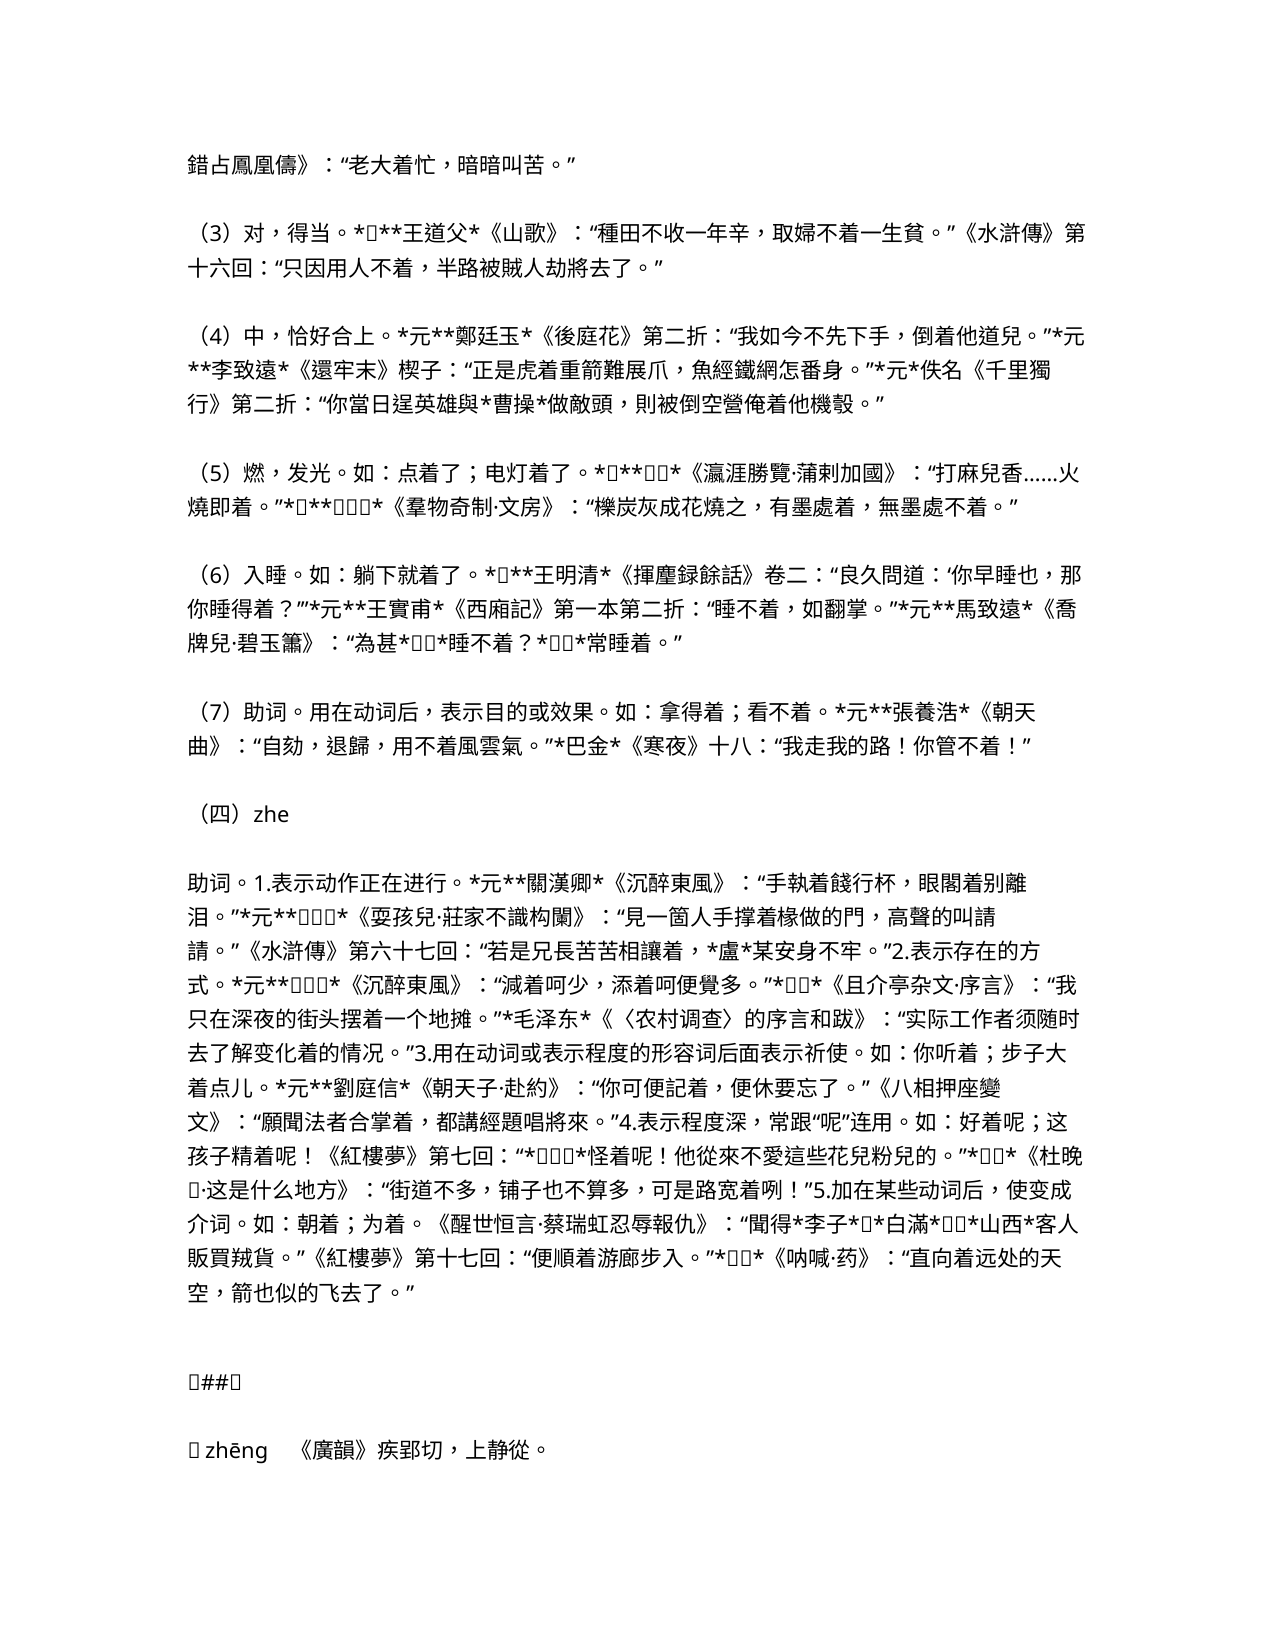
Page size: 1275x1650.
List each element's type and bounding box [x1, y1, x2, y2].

text [187, 150, 1087, 1341]
text [187, 1367, 1087, 1499]
